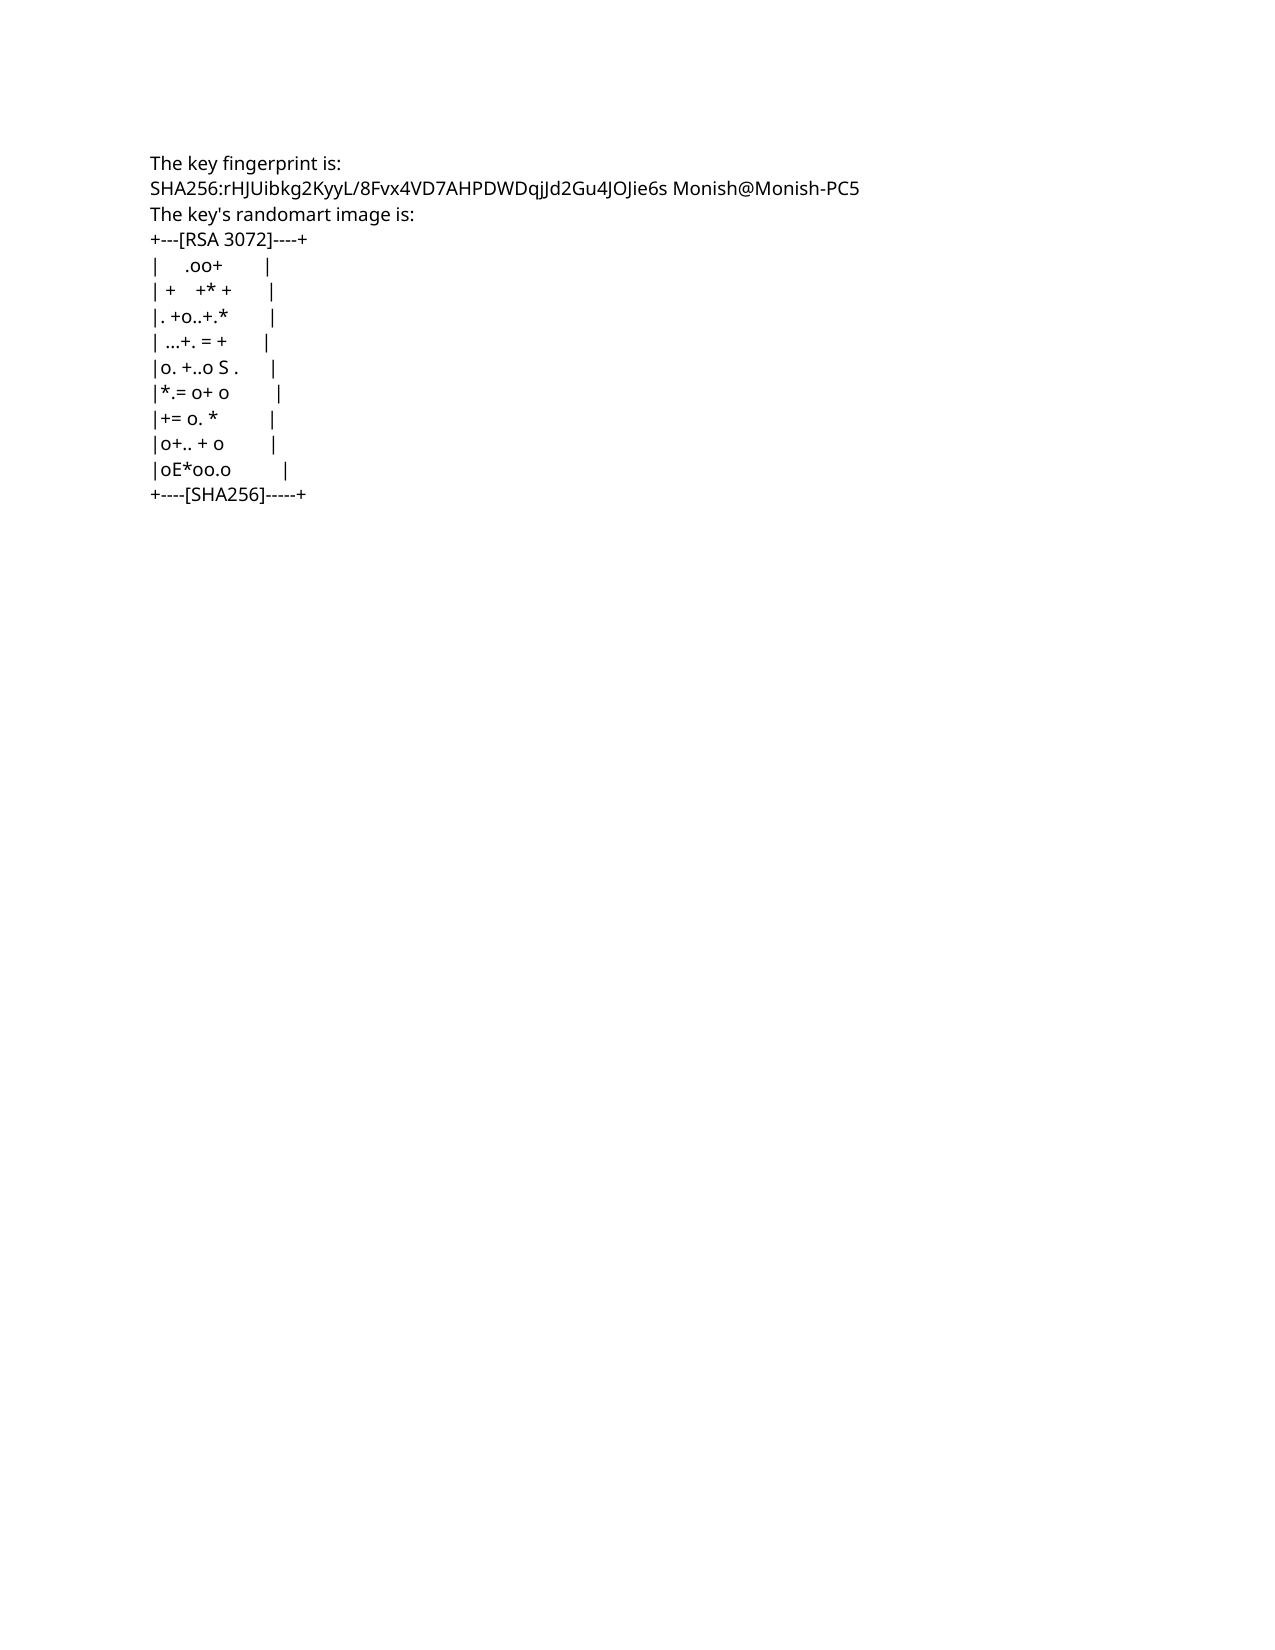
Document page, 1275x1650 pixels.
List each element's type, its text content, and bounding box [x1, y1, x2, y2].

text +---[RSA 3072]----+ [150, 227, 1125, 252]
text |oE*oo.o | [150, 456, 1125, 482]
text |o+.. + o | [150, 431, 1125, 456]
text | .oo+ | [150, 252, 1125, 278]
text |o. +..o S . | [150, 354, 1125, 380]
text +----[SHA256]-----+ [150, 482, 1125, 507]
text The key's randomart image is: [150, 201, 1125, 227]
text |. +o..+.* | [150, 303, 1125, 329]
text |+= o. * | [150, 405, 1125, 431]
text SHA256:rHJUibkg2KyyL/8Fvx4VD7AHPDWDqjJd2Gu4JOJie6s Monish@Monish-PC5 [150, 176, 1125, 201]
text | ...+. = + | [150, 329, 1125, 354]
text | + +* + | [150, 278, 1125, 303]
text |*.= o+ o | [150, 380, 1125, 405]
text The key fingerprint is: [150, 150, 1125, 176]
